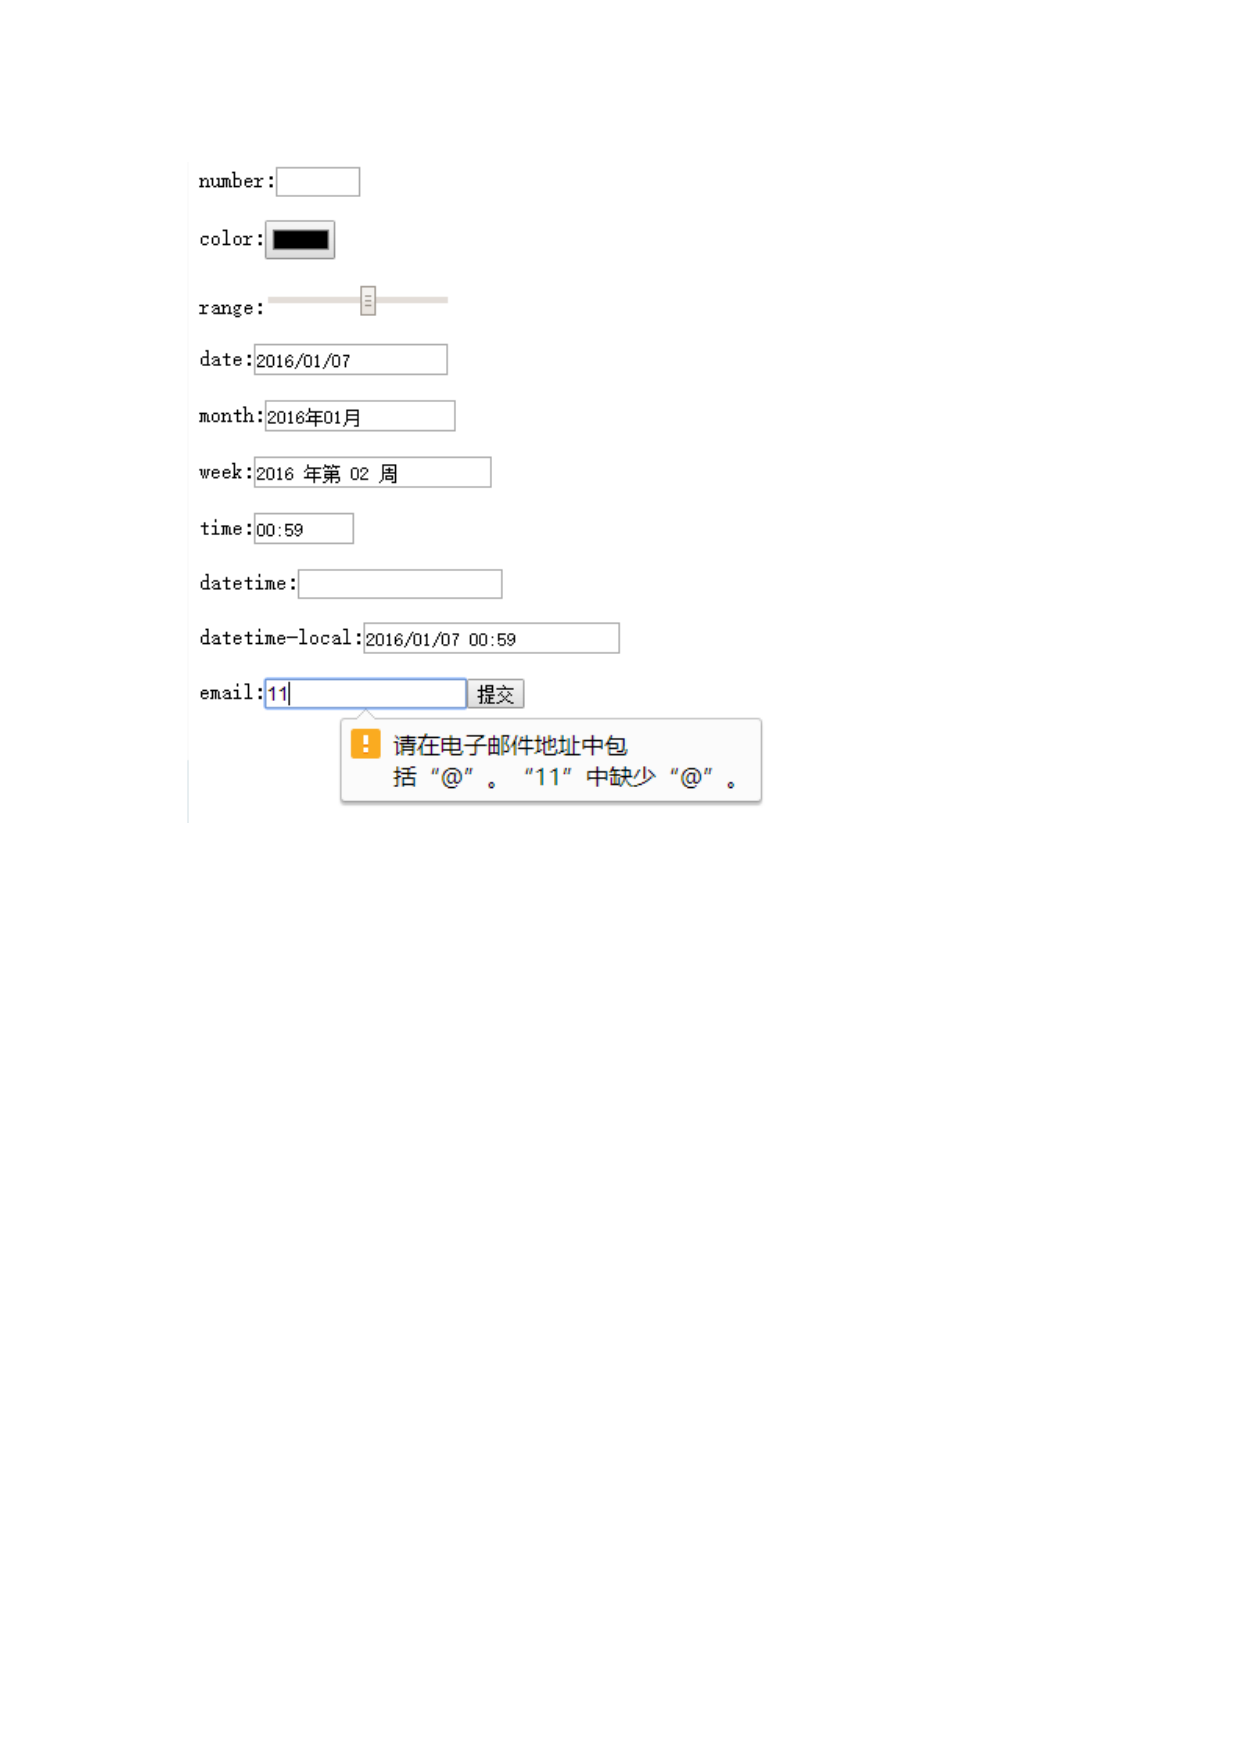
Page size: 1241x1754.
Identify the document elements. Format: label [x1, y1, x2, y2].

picture [187, 162, 822, 823]
